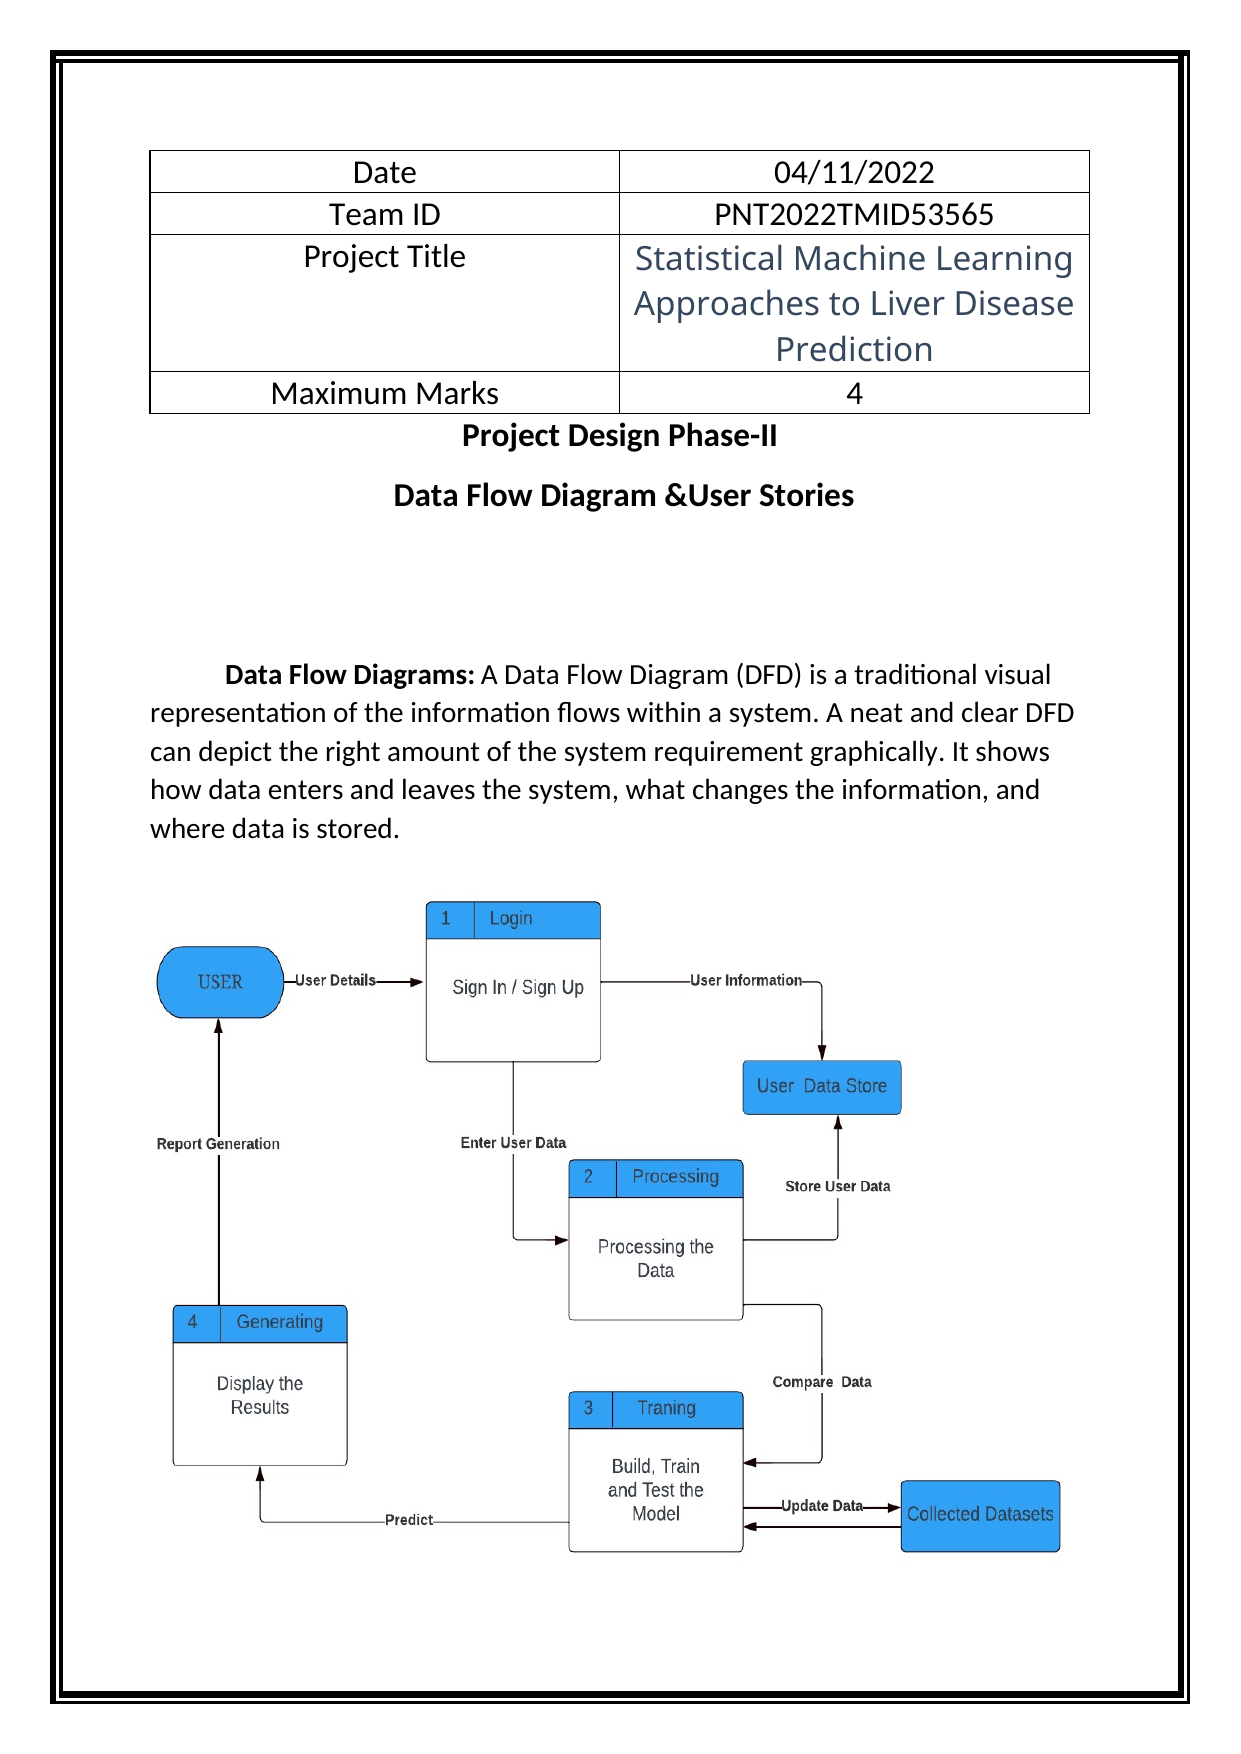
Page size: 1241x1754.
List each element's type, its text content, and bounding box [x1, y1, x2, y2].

text Data Flow Diagrams: A Data Flow Diagram (DFD) is a traditional visual representation of the information flows within a system. A neat and clear DFD can depict the right amount of the system requirement graphically. It shows how data enters and leaves the system, what changes the information, and where data is stored. [150, 656, 1090, 846]
table_cell Project Title [151, 235, 619, 371]
table_cell Team ID [151, 193, 619, 233]
table_header Date [151, 151, 619, 192]
table_header 04/11/2022 [620, 151, 1089, 192]
table_cell Statistical Machine Learning Approaches to Liver Disease Prediction [620, 235, 775, 371]
text Data Flow Diagram &User Stories [150, 474, 1090, 515]
table_cell 4 [620, 372, 1089, 413]
table_cell Statistical Machine Learning Approaches to Liver Disease Prediction [934, 235, 1089, 371]
text Project Design Phase-II [150, 414, 1090, 454]
table_cell Maximum Marks [151, 372, 619, 413]
table_cell PNT2022TMID53565 [620, 193, 1089, 233]
picture [125, 866, 1091, 1587]
